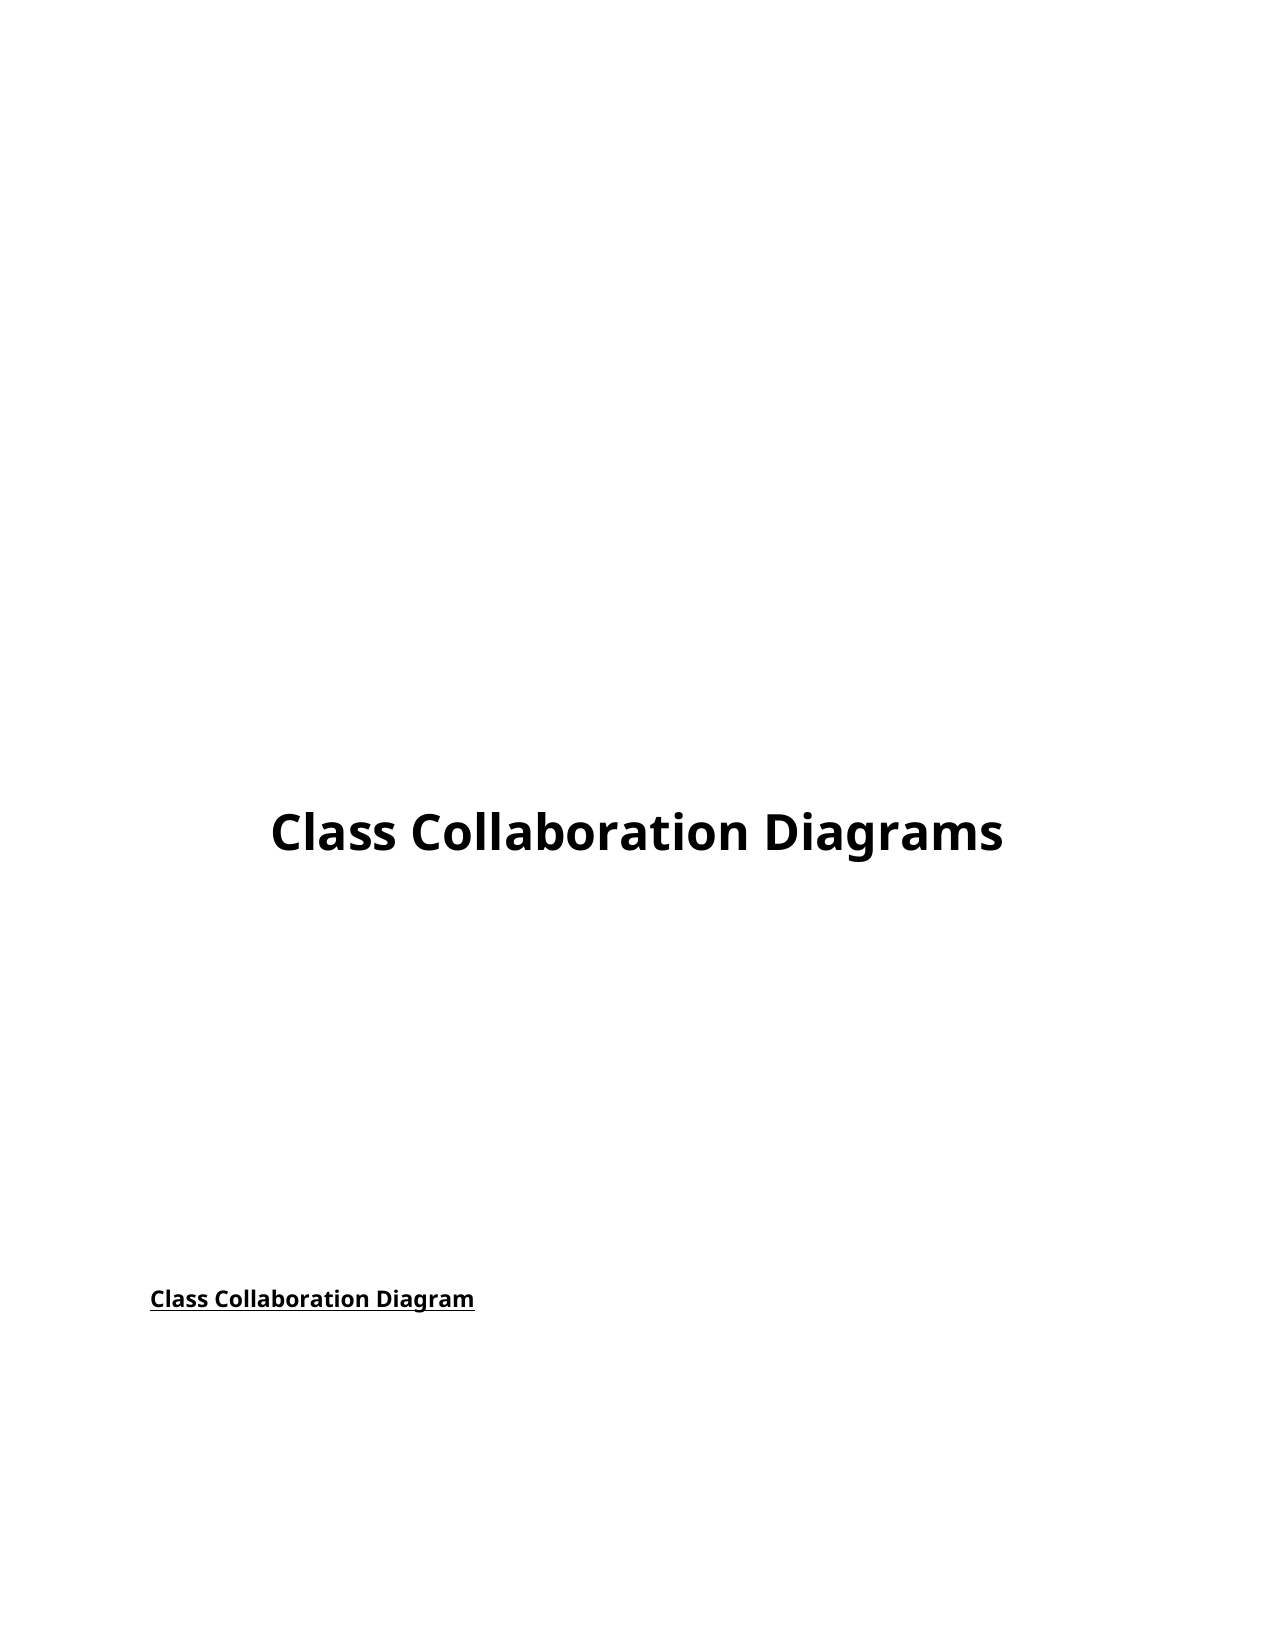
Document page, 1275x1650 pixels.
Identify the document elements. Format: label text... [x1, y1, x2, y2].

text Class Collaboration Diagrams [150, 797, 1125, 865]
text Class Collaboration Diagram [150, 1283, 1125, 1315]
